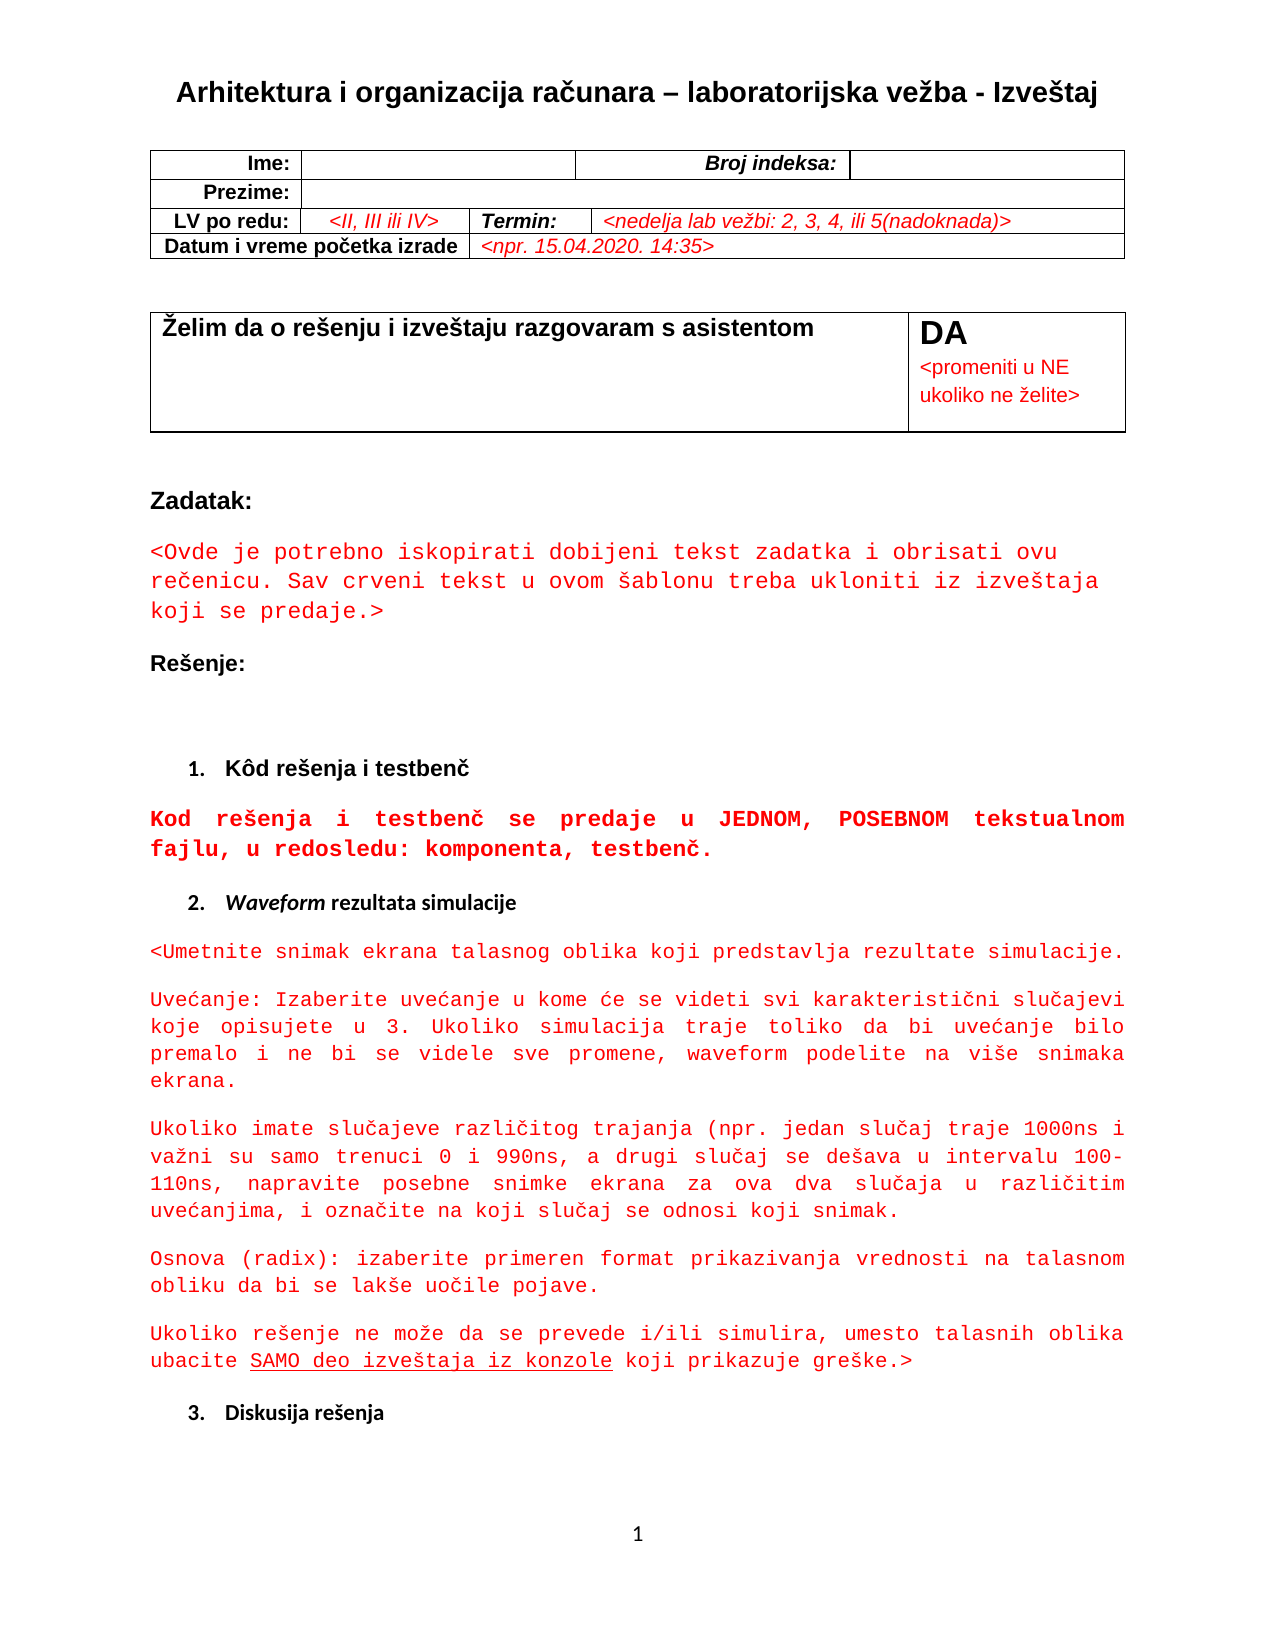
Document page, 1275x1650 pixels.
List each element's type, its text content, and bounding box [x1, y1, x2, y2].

list Kôd rešenja i testbenč [187, 754, 1125, 782]
list Diskusija rešenja [187, 1398, 1125, 1426]
table_cell <npr. 15.04.2020. 14:35> [470, 234, 1124, 258]
text Uvećanje: Izaberite uvećanje u kome će se videti svi karakteristični slučajevi koje opisujete u 3. Ukoliko simulacija traje toliko da bi uvećanje bilo premalo i ne bi se videle sve promene, waveform podelite na više snimaka ekrana. [150, 989, 1125, 1094]
table_cell LV po redu: [151, 209, 300, 233]
text Osnova (radix): izaberite primeren format prikazivanja vrednosti na talasnom obliku da bi se lakše uočile pojave. [150, 1248, 1125, 1299]
table_cell Datum i vreme početka izrade [151, 234, 469, 258]
table_header Želim da o rešenju i izveštaju razgovaram s asistentom [151, 313, 908, 431]
text Kod rešenja i testbenč se predaje u JEDNOM, POSEBNOM tekstualnom fajlu, u redosledu: komponenta, testbenč. [150, 807, 1125, 863]
table_cell <nedelja lab vežbi: 2, 3, 4, ili 5(nadoknada)> [592, 209, 1124, 233]
table_header Ime: [151, 151, 301, 179]
table_cell Termin: [470, 209, 591, 233]
table_header DA <promeniti u NE ukoliko ne želite> [909, 313, 1125, 431]
table_header [851, 151, 1124, 179]
text Rešenje: [150, 650, 1125, 677]
text Ukoliko imate slučajeve različitog trajanja (npr. jedan slučaj traje 1000ns i važni su samo trenuci 0 i 990ns, a drugi slučaj se dešava u intervalu 100-110ns, napravite posebne snimke ekrana za ova dva slučaja u različitim uvećanjima, i označite na koji slučaj se odnosi koji snimak. [150, 1118, 1125, 1224]
table_header Broj indeksa: [576, 151, 849, 179]
table_header [302, 151, 575, 179]
table_cell Prezime: [151, 180, 301, 208]
text Zadatak: [150, 486, 1125, 515]
table_cell <II, III ili IV> [301, 209, 469, 233]
text <Umetnite snimak ekrana talasnog oblika koji predstavlja rezultate simulacije. [150, 941, 1125, 964]
table_cell [302, 180, 1124, 208]
text <Ovde je potrebno iskopirati dobijeni tekst zadatka i obrisati ovu rečenicu. Sav crveni tekst u ovom šablonu treba ukloniti iz izveštaja koji se predaje.> [150, 540, 1125, 626]
list Waveform rezultata simulacije [187, 888, 1125, 916]
text Ukoliko rešenje ne može da se prevede i/ili simulira, umesto talasnih oblika ubacite SAMO deo izveštaja iz konzole koji prikazuje greške.> [150, 1323, 1125, 1374]
